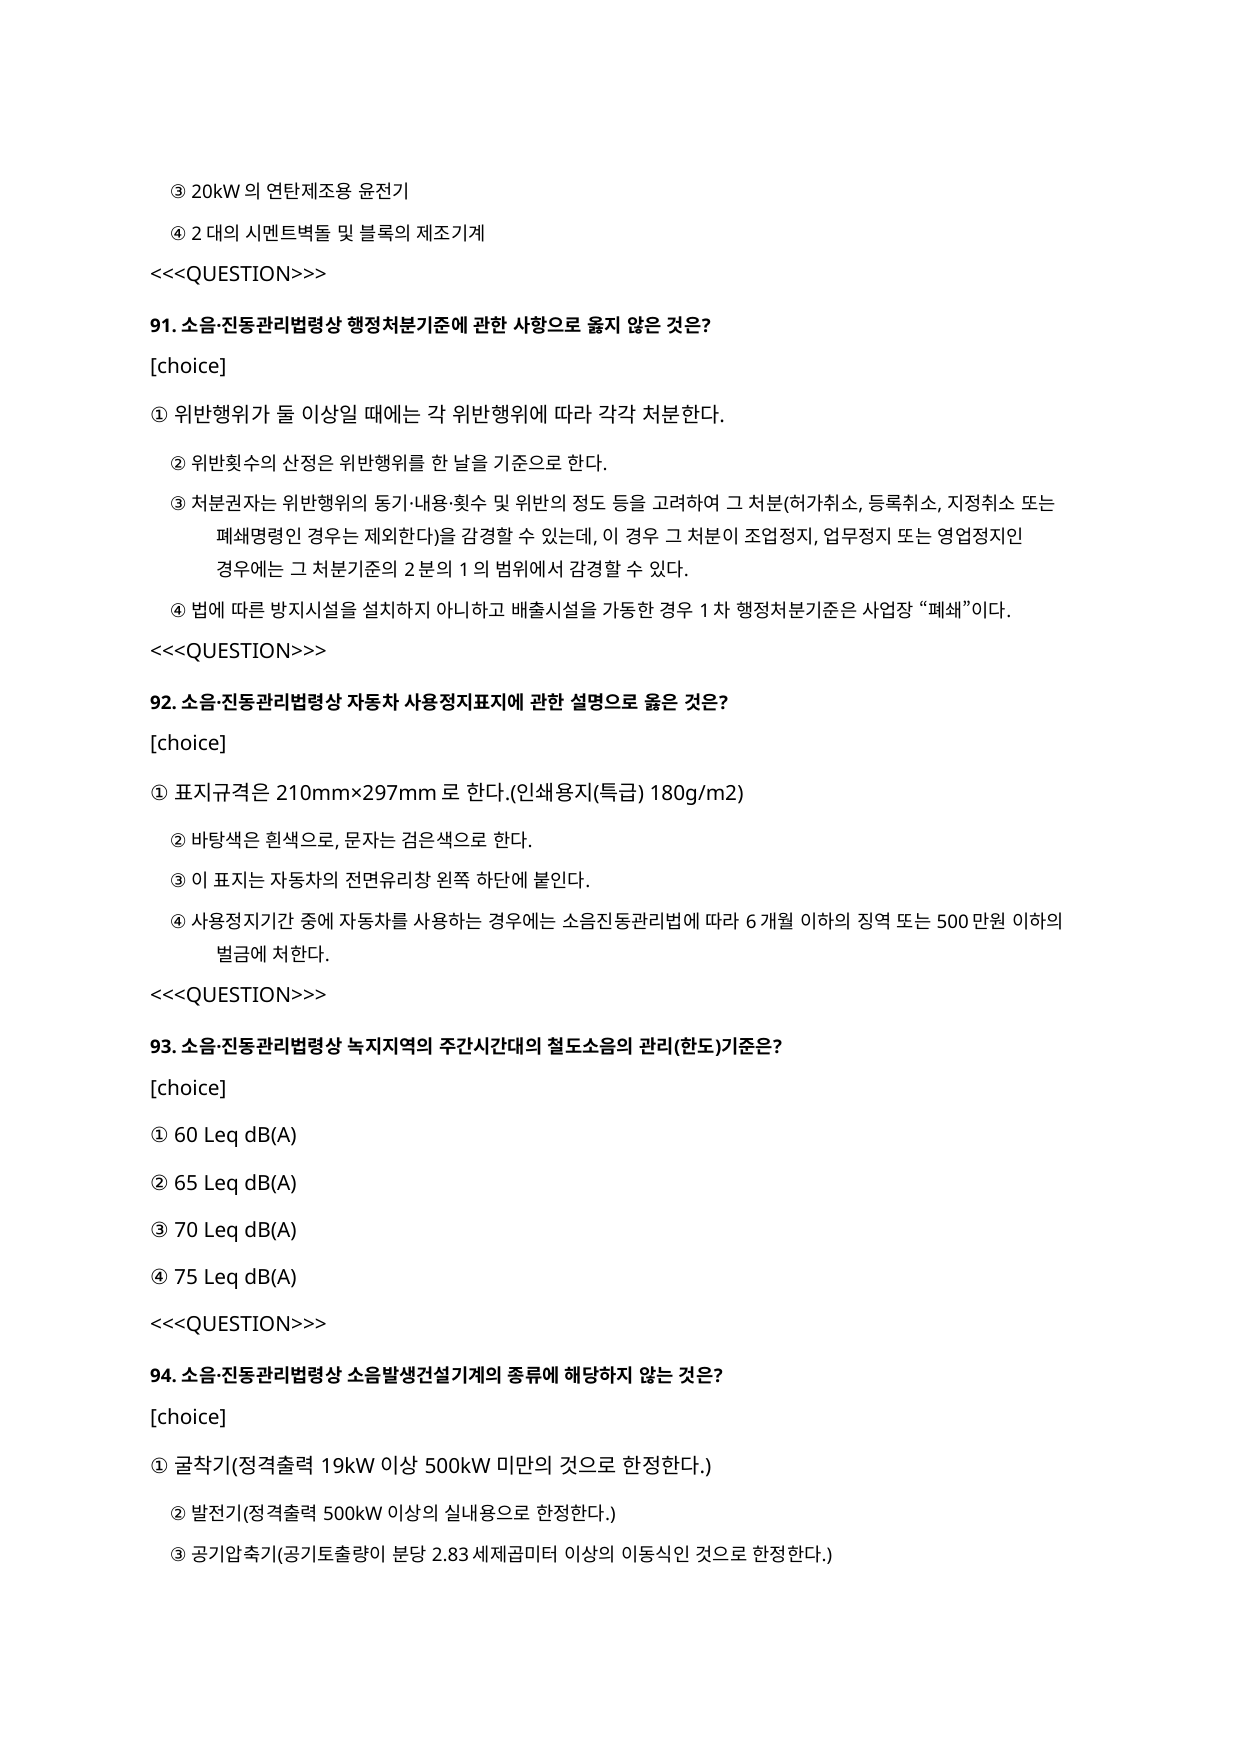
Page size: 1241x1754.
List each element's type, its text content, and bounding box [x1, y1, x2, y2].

text <<<QUESTION>>> [150, 259, 1090, 287]
text ③ 이 표지는 자동차의 전면유리창 왼쪽 하단에 붙인다. [150, 866, 1090, 893]
text [choice] [150, 1073, 1090, 1101]
text ① 60 Leq dB(A) [150, 1120, 1090, 1149]
text ① 굴착기(정격출력 19kW 이상 500kW 미만의 것으로 한정한다.) [150, 1449, 1090, 1479]
text ④ 사용정지기간 중에 자동차를 사용하는 경우에는 소음진동관리법에 따라 6개월 이하의 징역 또는 500만원 이하의 벌금에 처한다. [150, 907, 1090, 967]
text ② 발전기(정격출력 500kW 이상의 실내용으로 한정한다.) [150, 1498, 1090, 1526]
text ② 65 Leq dB(A) [150, 1168, 1090, 1196]
text ④ 75 Leq dB(A) [150, 1262, 1090, 1291]
text 91. 소음·진동관리법령상 행정처분기준에 관한 사항으로 옳지 않은 것은? [150, 311, 1090, 338]
text ④ 법에 따른 방지시설을 설치하지 아니하고 배출시설을 가동한 경우 1차 행정처분기준은 사업장 “폐쇄”이다. [150, 595, 1090, 622]
text 92. 소음·진동관리법령상 자동차 사용정지표지에 관한 설명으로 옳은 것은? [150, 688, 1090, 715]
text ③ 처분권자는 위반행위의 동기·내용·횟수 및 위반의 정도 등을 고려하여 그 처분(허가취소, 등록취소, 지정취소 또는 폐쇄명령인 경우는 제외한다)을 감경할 수 있는데, 이 경우 그 처분이 조업정지, 업무정지 또는 영업정지인 경우에는 그 처분기준의 2분의 1의 범위에서 감경할 수 있다. [150, 489, 1090, 581]
text [choice] [150, 351, 1090, 380]
text ② 바탕색은 흰색으로, 문자는 검은색으로 한다. [150, 825, 1090, 852]
text [choice] [150, 1402, 1090, 1430]
text <<<QUESTION>>> [150, 636, 1090, 664]
text ③ 70 Leq dB(A) [150, 1215, 1090, 1243]
text ③ 공기압축기(공기토출량이 분당 2.83세제곱미터 이상의 이동식인 것으로 한정한다.) [150, 1539, 1090, 1567]
text ① 위반행위가 둘 이상일 때에는 각 위반행위에 따라 각각 처분한다. [150, 399, 1090, 429]
text ① 표지규격은 210mm×297mm로 한다.(인쇄용지(특급) 180g/m2) [150, 776, 1090, 806]
text 94. 소음·진동관리법령상 소음발생건설기계의 종류에 해당하지 않는 것은? [150, 1361, 1090, 1388]
text <<<QUESTION>>> [150, 1309, 1090, 1338]
text ③ 20kW의 연탄제조용 윤전기 [150, 177, 1090, 204]
text <<<QUESTION>>> [150, 981, 1090, 1009]
text [choice] [150, 728, 1090, 757]
text ④ 2대의 시멘트벽돌 및 블록의 제조기계 [150, 218, 1090, 245]
text ② 위반횟수의 산정은 위반행위를 한 날을 기준으로 한다. [150, 448, 1090, 475]
text 93. 소음·진동관리법령상 녹지지역의 주간시간대의 철도소음의 관리(한도)기준은? [150, 1032, 1090, 1059]
